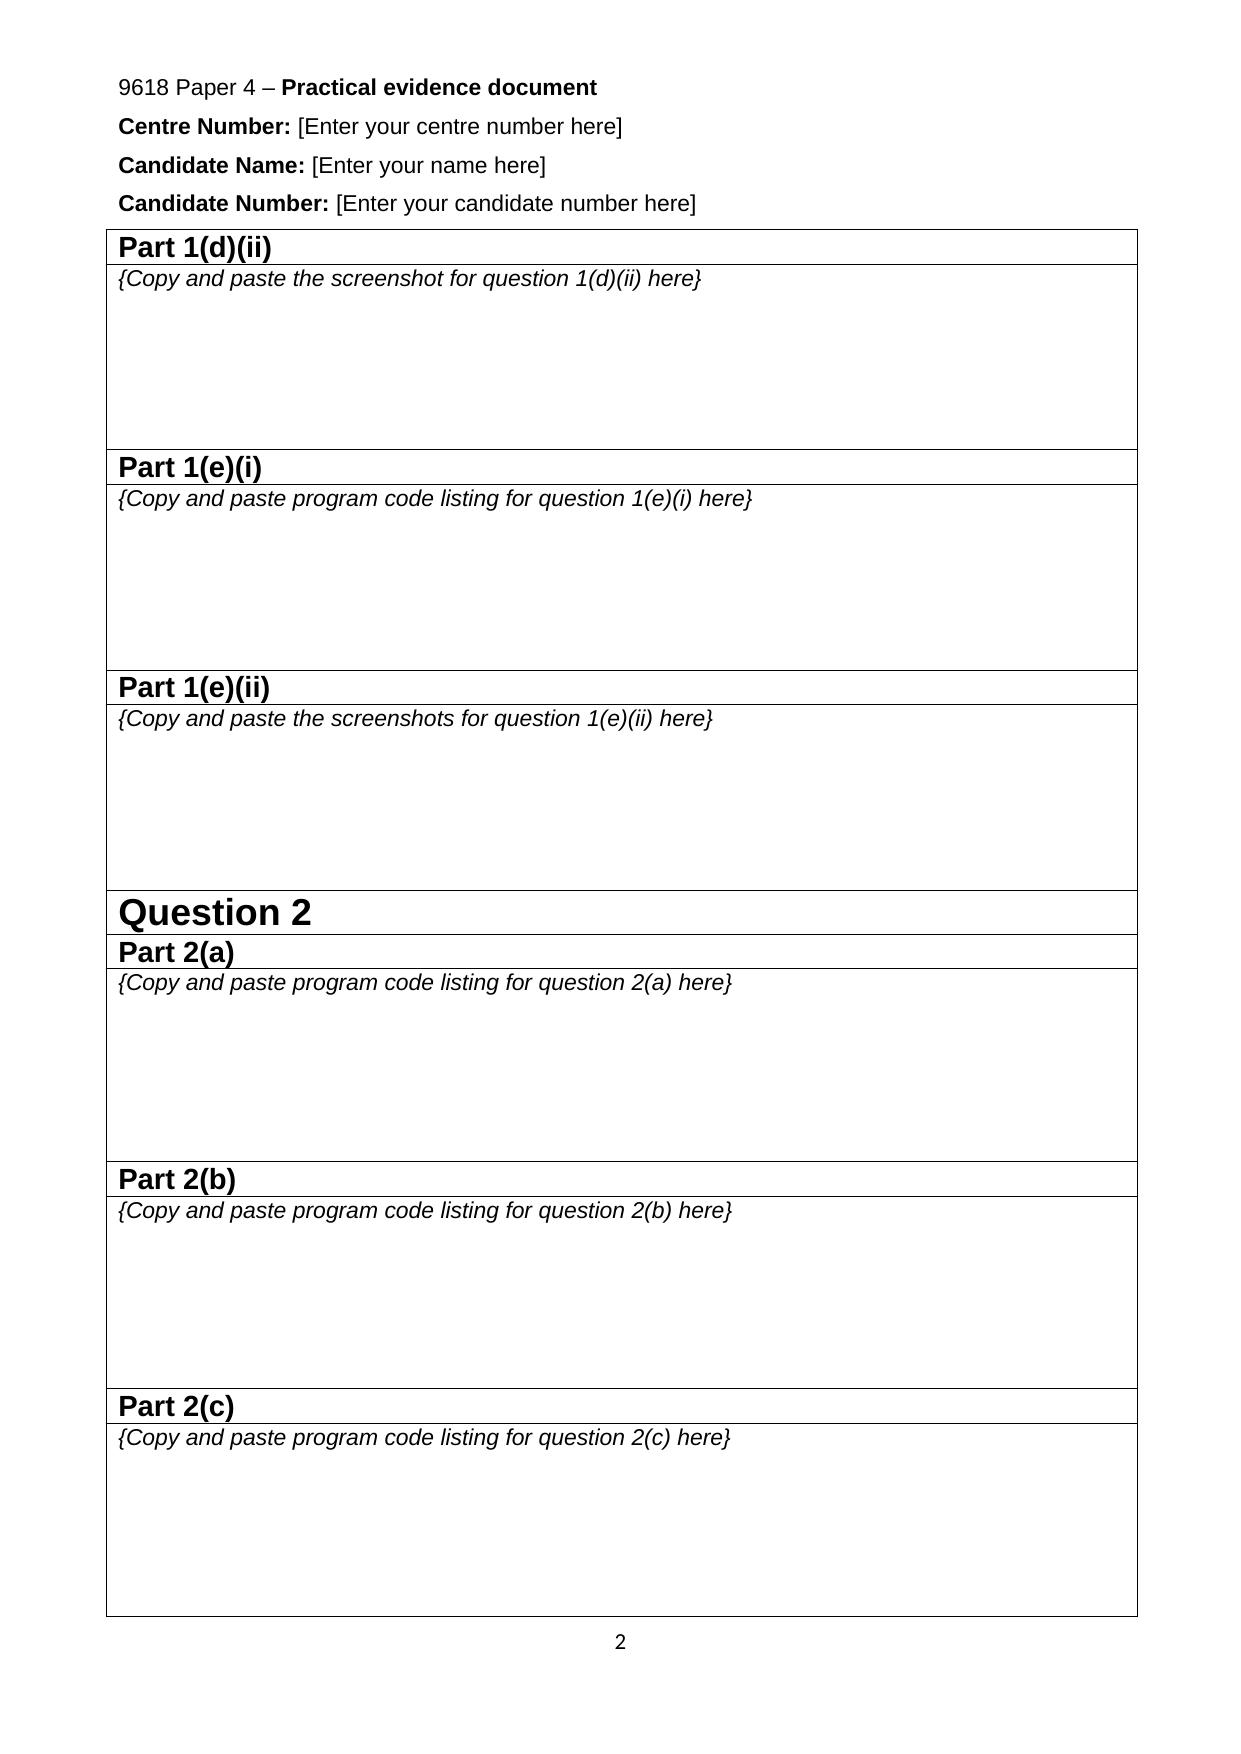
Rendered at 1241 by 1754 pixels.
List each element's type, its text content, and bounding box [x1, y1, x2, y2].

table_cell Question 2 [107, 891, 1137, 934]
table_cell {Copy and paste the screenshots for question 1(e)(ii) here} [107, 705, 1137, 889]
table_cell {Copy and paste program code listing for question 2(c) here} [107, 1424, 1137, 1616]
table_cell Part 1(d)(ii) [107, 230, 1137, 264]
table_cell Part 2(b) [107, 1162, 1137, 1196]
table_cell {Copy and paste program code listing for question 1(e)(i) here} [107, 485, 1137, 669]
table_cell Part 2(c) [107, 1389, 1137, 1423]
table_cell Part 1(e)(i) [107, 450, 1137, 484]
table_cell Part 2(a) [107, 935, 1137, 968]
table_cell {Copy and paste program code listing for question 2(a) here} [107, 969, 1137, 1161]
table_cell {Copy and paste the screenshot for question 1(d)(ii) here} [107, 265, 1137, 449]
table_cell {Copy and paste program code listing for question 2(b) here} [107, 1197, 1137, 1388]
table_cell Part 1(e)(ii) [107, 671, 1137, 704]
